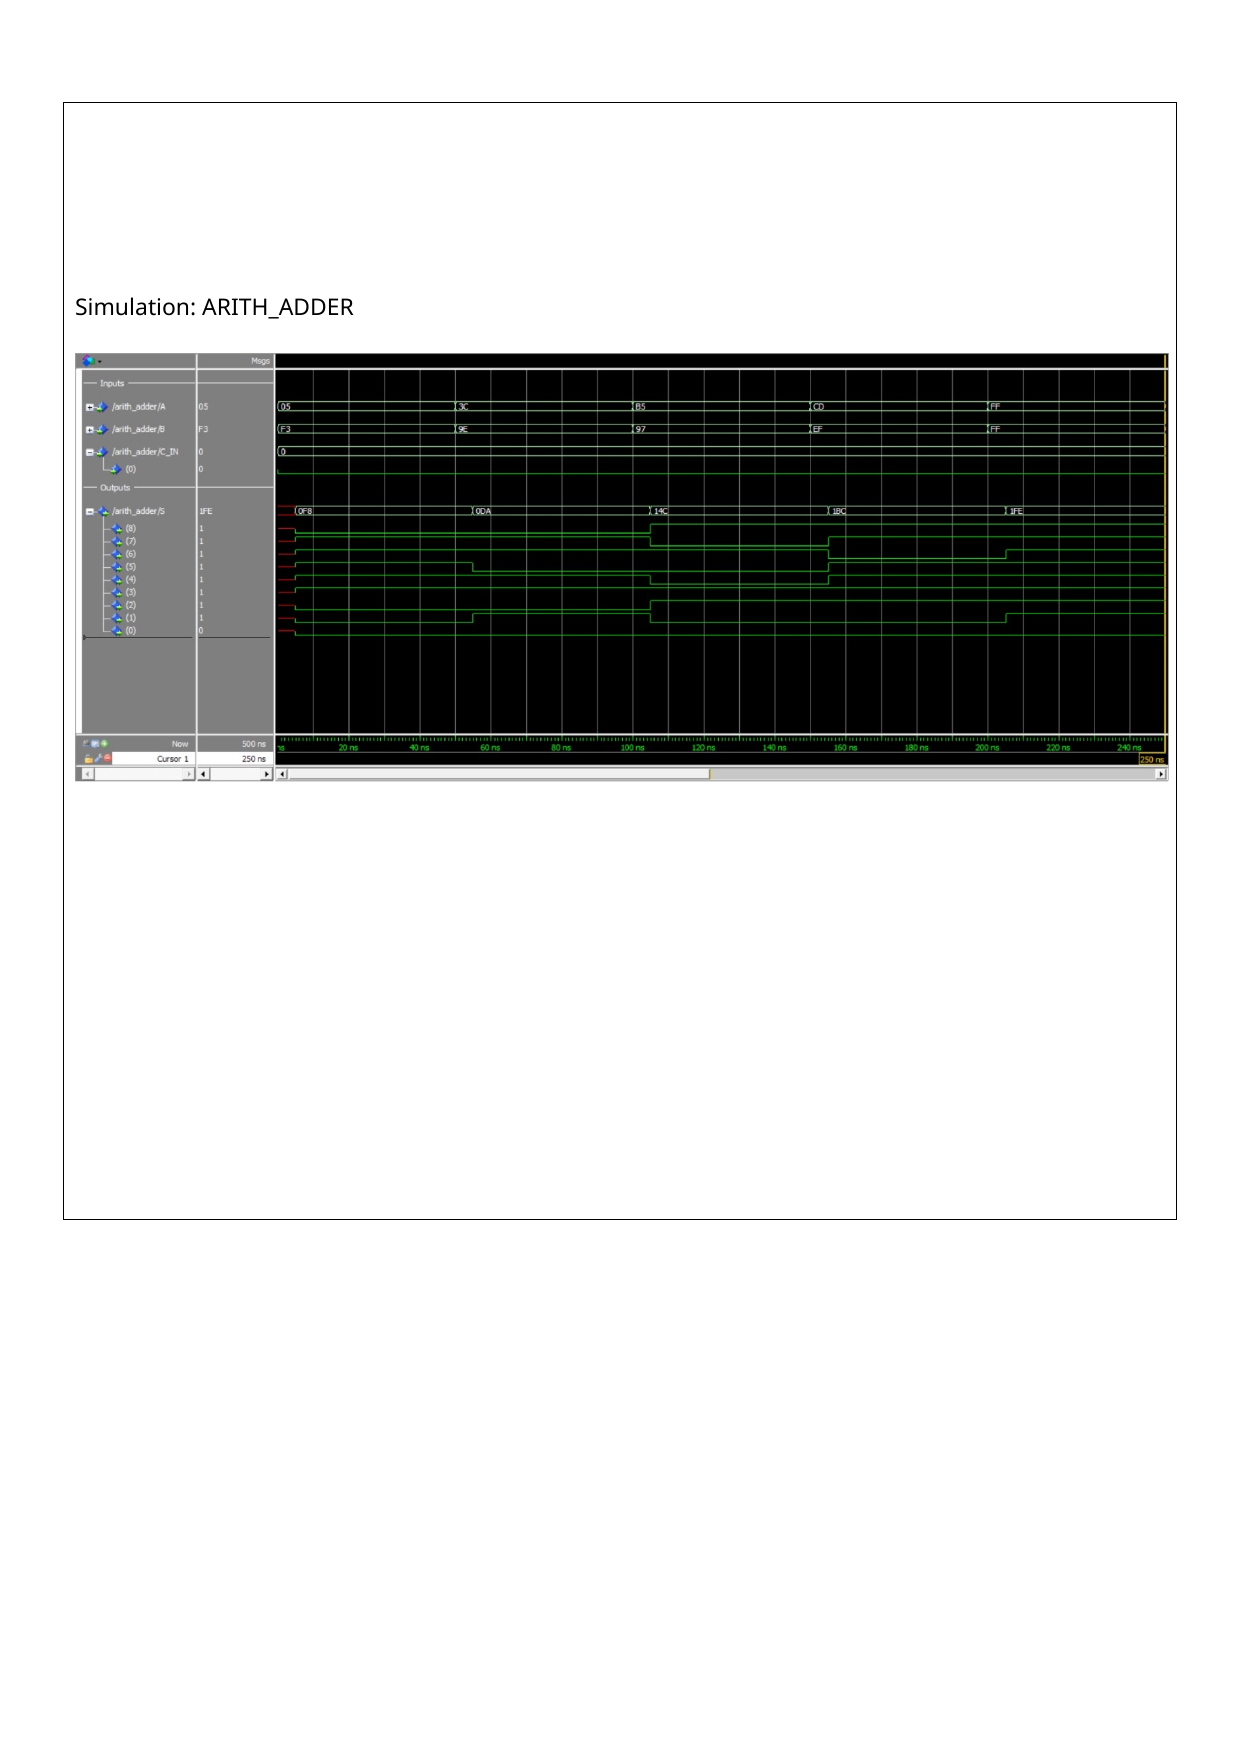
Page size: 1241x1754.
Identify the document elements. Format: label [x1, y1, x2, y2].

picture [75, 353, 1169, 782]
table_header [64, 103, 1176, 1219]
